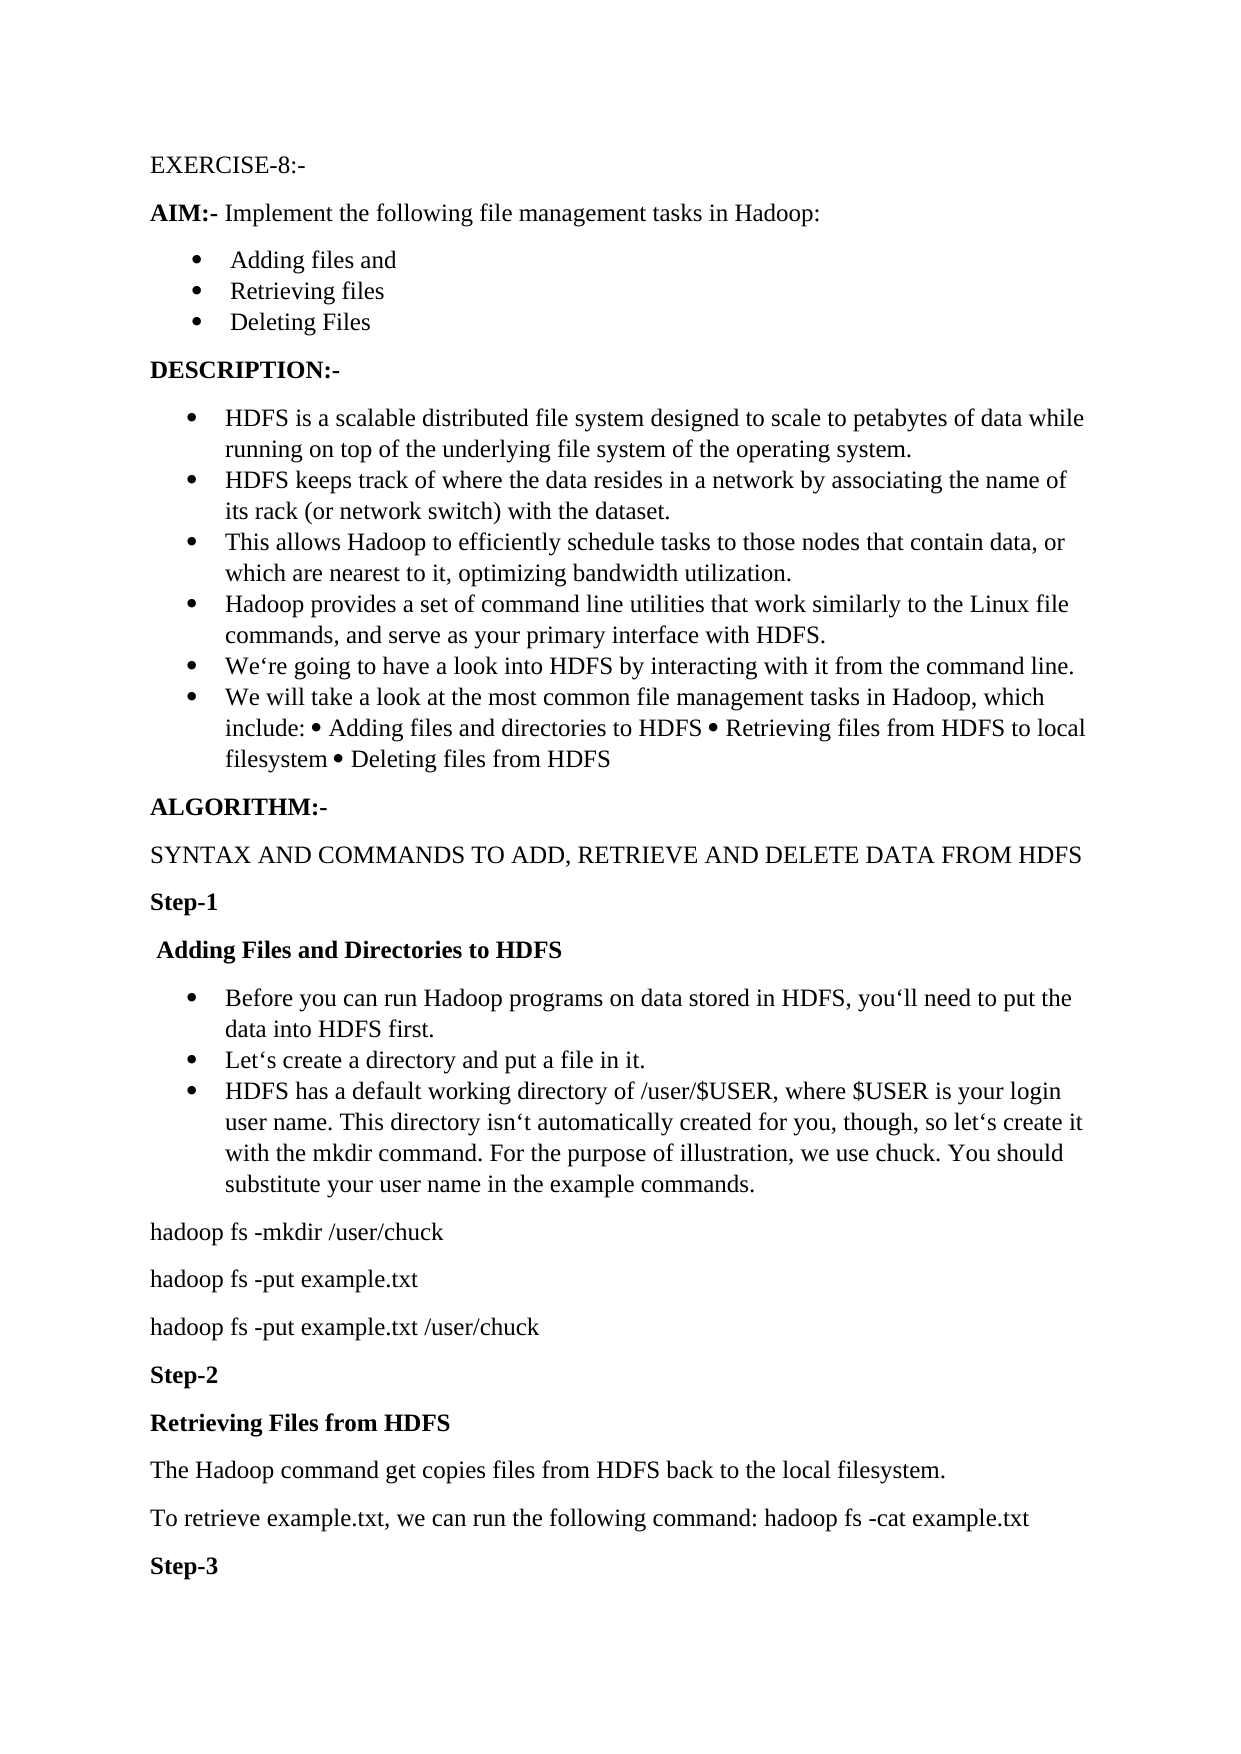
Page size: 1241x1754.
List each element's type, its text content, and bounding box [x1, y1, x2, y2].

list We will take a look at the most common file management tasks in Hadoop, which include: Adding files and directories to HDFS Retrieving files from HDFS to local filesystem Deleting files from HDFS [187, 682, 1090, 773]
text hadoop fs -put example.txt /user/chuck [150, 1312, 1090, 1341]
text DESCRIPTION:- [150, 355, 1090, 384]
list Let‘s create a directory and put a file in it. [187, 1045, 1090, 1074]
list This allows Hadoop to efficiently schedule tasks to those nodes that contain data, or which are nearest to it, optimizing bandwidth utilization. [187, 527, 1090, 587]
text hadoop fs -mkdir /user/chuck [150, 1217, 1090, 1246]
text Step-2 [150, 1360, 1090, 1389]
text AIM:- Implement the following file management tasks in Hadoop: [150, 198, 1090, 226]
list HDFS has a default working directory of /user/$USER, where $USER is your login user name. This directory isn‘t automatically created for you, though, so let‘s create it with the mkdir command. For the purpose of illustration, we use chuck. You should substitute your user name in the example commands. [187, 1076, 1090, 1198]
text hadoop fs -put example.txt [150, 1264, 1090, 1293]
text Retrieving Files from HDFS [150, 1408, 1090, 1436]
text Step-1 [150, 887, 1090, 916]
list We‘re going to have a look into HDFS by interacting with it from the command line. [187, 651, 1090, 680]
list Before you can run Hadoop programs on data stored in HDFS, you‘ll need to put the data into HDFS first. [187, 983, 1090, 1043]
text Step-3 [150, 1551, 1090, 1579]
text SYNTAX AND COMMANDS TO ADD, RETRIEVE AND DELETE DATA FROM HDFS [150, 840, 1090, 868]
list HDFS keeps track of where the data resides in a network by associating the name of its rack (or network switch) with the dataset. [187, 465, 1090, 525]
list Hadoop provides a set of command line utilities that work similarly to the Linux file commands, and serve as your primary interface with HDFS. [187, 589, 1090, 649]
text The Hadoop command get copies files from HDFS back to the local filesystem. [150, 1455, 1090, 1484]
text Adding Files and Directories to HDFS [150, 935, 1090, 964]
list Deleting Files [192, 307, 1090, 336]
text ALGORITHM:- [150, 792, 1090, 821]
list HDFS is a scalable distributed file system designed to scale to petabytes of data while running on top of the underlying file system of the operating system. [187, 403, 1090, 463]
text To retrieve example.txt, we can run the following command: hadoop fs -cat example.txt [150, 1503, 1090, 1532]
list Adding files and [192, 245, 1090, 274]
text EXERCISE-8:- [150, 150, 1090, 179]
list Retrieving files [192, 276, 1090, 305]
